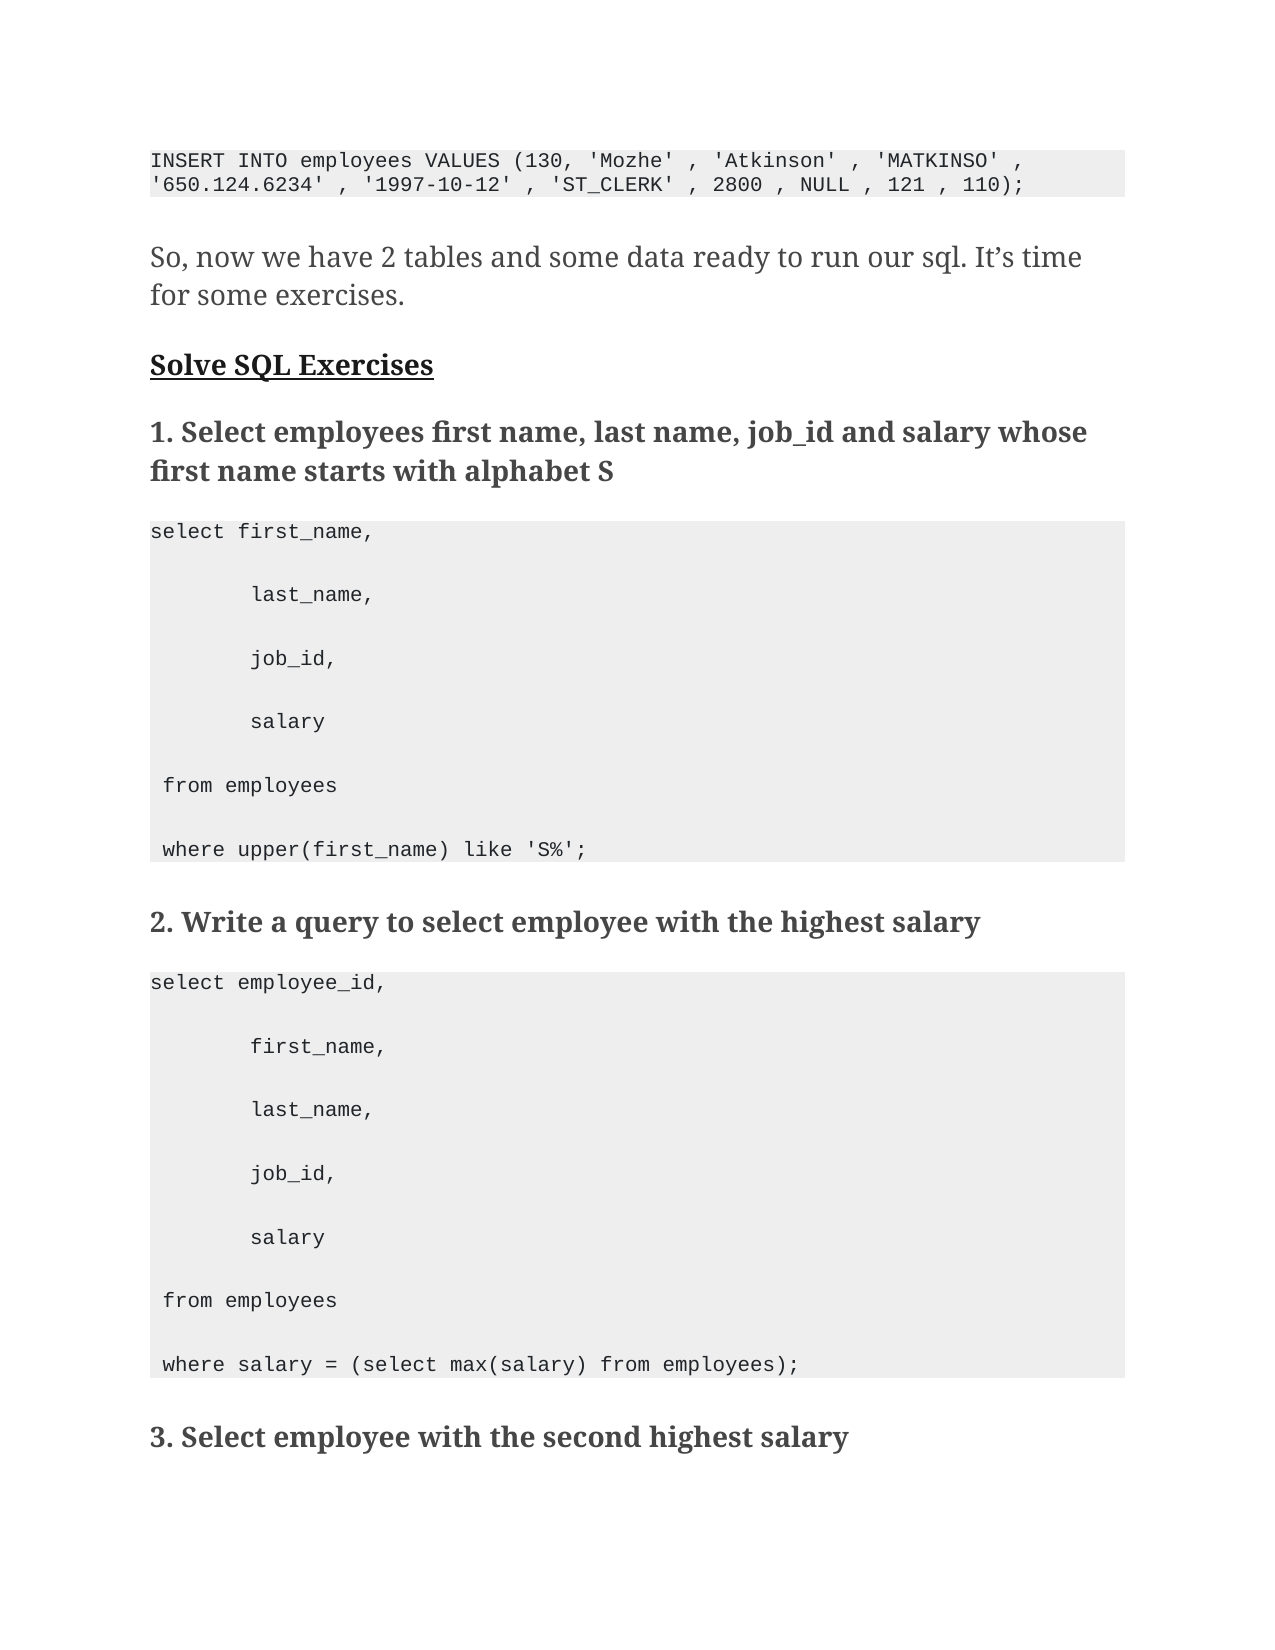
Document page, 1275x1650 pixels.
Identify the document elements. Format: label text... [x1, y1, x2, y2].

text select first_name, [150, 521, 1125, 544]
text 2. Write a query to select employee with the highest salary [150, 902, 1125, 941]
text 3. Select employee with the second highest salary [150, 1418, 1125, 1456]
text 1. Select employees first name, last name, job_id and salary whose first name starts with alphabet S [150, 413, 1125, 489]
text So, now we have 2 tables and some data ready to run our sql. It’s time for some exercises. [150, 237, 1125, 314]
text job_id, [150, 1163, 1125, 1187]
text Solve SQL Exercises [150, 345, 1125, 383]
text job_id, [150, 648, 1125, 672]
text where salary = (select max(salary) from employees); [150, 1354, 1125, 1378]
text first_name, [150, 1036, 1125, 1059]
text salary [150, 712, 1125, 735]
text from employees [150, 775, 1125, 799]
text salary [150, 1227, 1125, 1250]
text last_name, [150, 1099, 1125, 1123]
text where upper(first_name) like 'S%'; [150, 839, 1125, 862]
text last_name, [150, 584, 1125, 608]
text from employees [150, 1290, 1125, 1314]
text select employee_id, [150, 972, 1125, 996]
text INSERT INTO employees VALUES (130, 'Mozhe' , 'Atkinson' , 'MATKINSO' , '650.124.6234' , '1997-10-12' , 'ST_CLERK' , 2800 , NULL , 121 , 110); [150, 150, 1125, 197]
